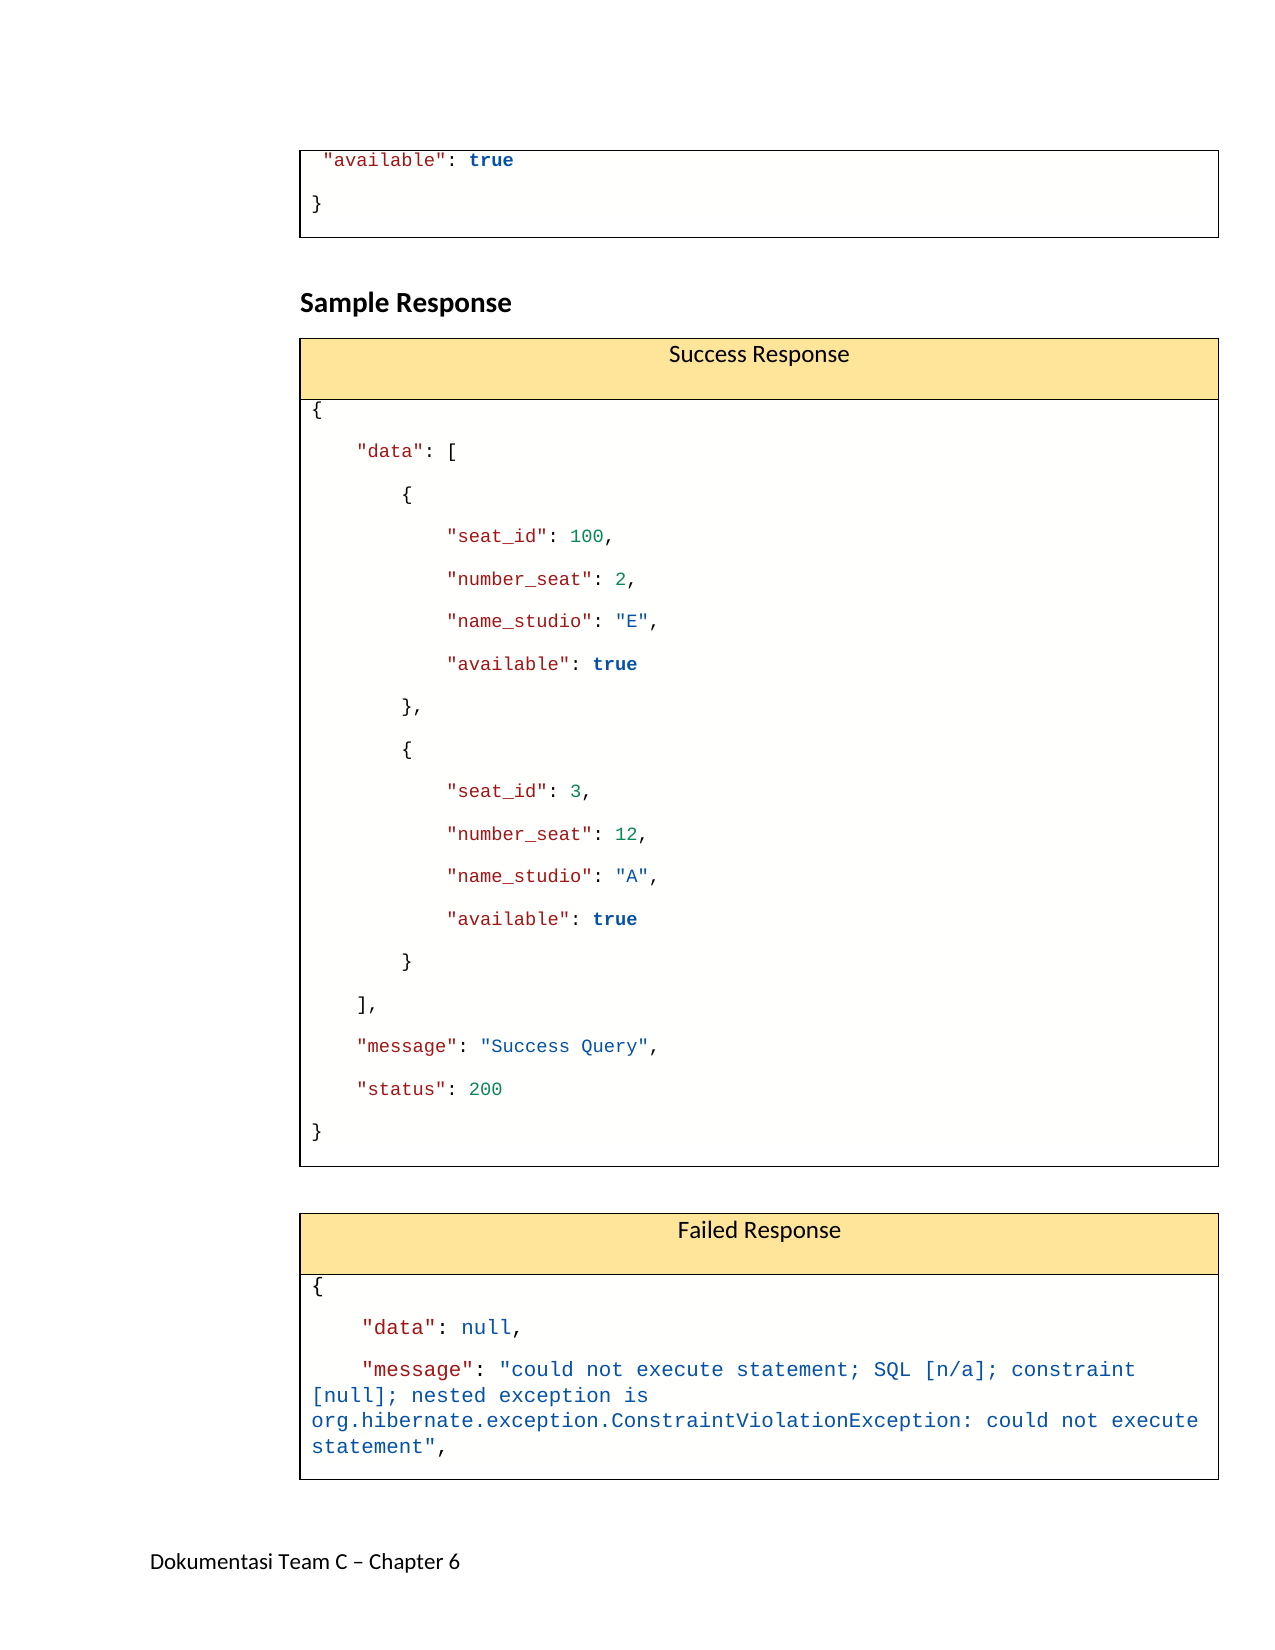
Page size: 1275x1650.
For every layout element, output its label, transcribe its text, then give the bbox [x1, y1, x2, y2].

table_header Success Response [301, 339, 1218, 399]
table_cell { "data": [ { "seat_id": 100, "number_seat": 2, "name_studio": "E", "available": true }, { "seat_id": 3, "number_seat": 12, "name_studio": "A", "available": true } ], "message": "Success Query", "status": 200 } [301, 400, 1218, 1166]
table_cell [301, 1275, 1218, 1478]
table_header Failed Response [301, 1214, 1218, 1274]
text Sample Response [300, 284, 1125, 319]
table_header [301, 151, 1218, 237]
